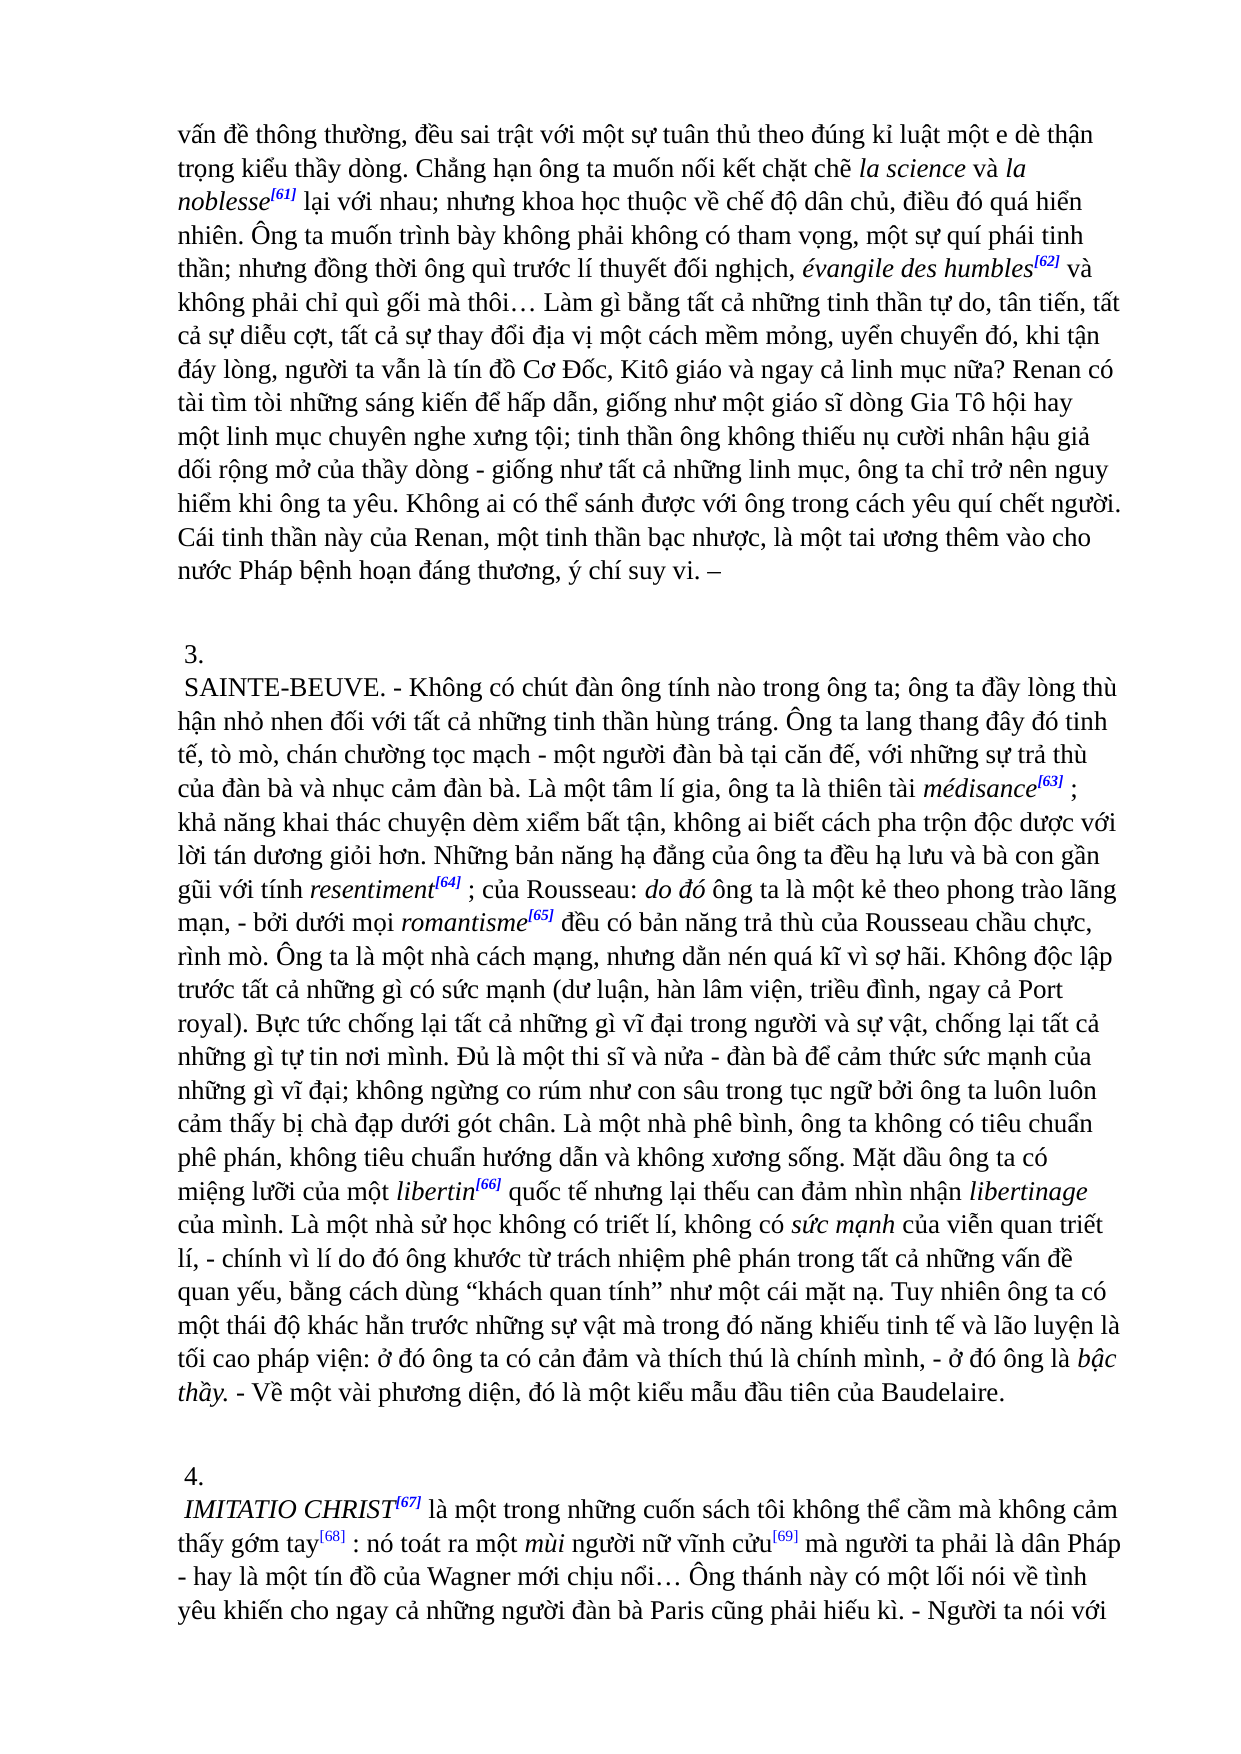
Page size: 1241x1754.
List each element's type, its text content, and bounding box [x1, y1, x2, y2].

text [177, 118, 1122, 585]
text 3. SAINTE-BEUVE. - Không có chút đàn ông tính nào trong ông ta; ông ta đầy lòng thù hận nhỏ nhen đối với tất cả những tinh thần hùng tráng. Ông ta lang thang đây đó tinh tế, tò mò, chán chường tọc mạch - một người đàn bà tại căn đế, với những sự trả thù của đàn bà và nhục cảm đàn bà. Là một tâm lí gia, ông ta là thiên tài médisance[63] ; khả năng khai thác chuyện dèm xiểm bất tận, không ai biết cách pha trộn độc dược với lời tán dương giỏi hơn. Những bản năng hạ đẳng của ông ta đều hạ lưu và bà con gần gũi với tính resentiment[64] ; của Rousseau: do đó ông ta là một kẻ theo phong trào lãng mạn, - bởi dưới mọi romantisme[65] đều có bản năng trả thù của Rousseau chầu chực, rình mò. Ông ta là một nhà cách mạng, nhưng dằn nén quá kĩ vì sợ hãi. Không độc lập trước tất cả những gì có sức mạnh (dư luận, hàn lâm viện, triều đình, ngay cả Port royal). Bực tức chống lại tất cả những gì vĩ đại trong người và sự vật, chống lại tất cả những gì tự tin nơi mình. Đủ là một thi sĩ và nửa - đàn bà để cảm thức sức mạnh của những gì vĩ đại; không ngừng co rúm như con sâu trong tục ngữ bởi ông ta luôn luôn cảm thấy bị chà đạp dưới gót chân. Là một nhà phê bình, ông ta không có tiêu chuẩn phê phán, không tiêu chuẩn hướng dẫn và không xương sống. Mặt dầu ông ta có miệng lưỡi của một libertin[66] quốc tế nhưng lại thếu can đảm nhìn nhận libertinage của mình. Là một nhà sử học không có triết lí, không có sức mạnh của viễn quan triết lí, - chính vì lí do đó ông khước từ trách nhiệm phê phán trong tất cả những vấn đề quan yếu, bằng cách dùng “khách quan tính” như một cái mặt nạ. Tuy nhiên ông ta có một thái độ khác hẳn trước những sự vật mà trong đó năng khiếu tinh tế và lão luyện là tối cao pháp viện: ở đó ông ta có cản đảm và thích thú là chính mình, - ở đó ông là bậc thầy. - Về một vài phương diện, đó là một kiểu mẫu đầu tiên của Baudelaire. [177, 604, 1122, 1407]
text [177, 1426, 1122, 1625]
